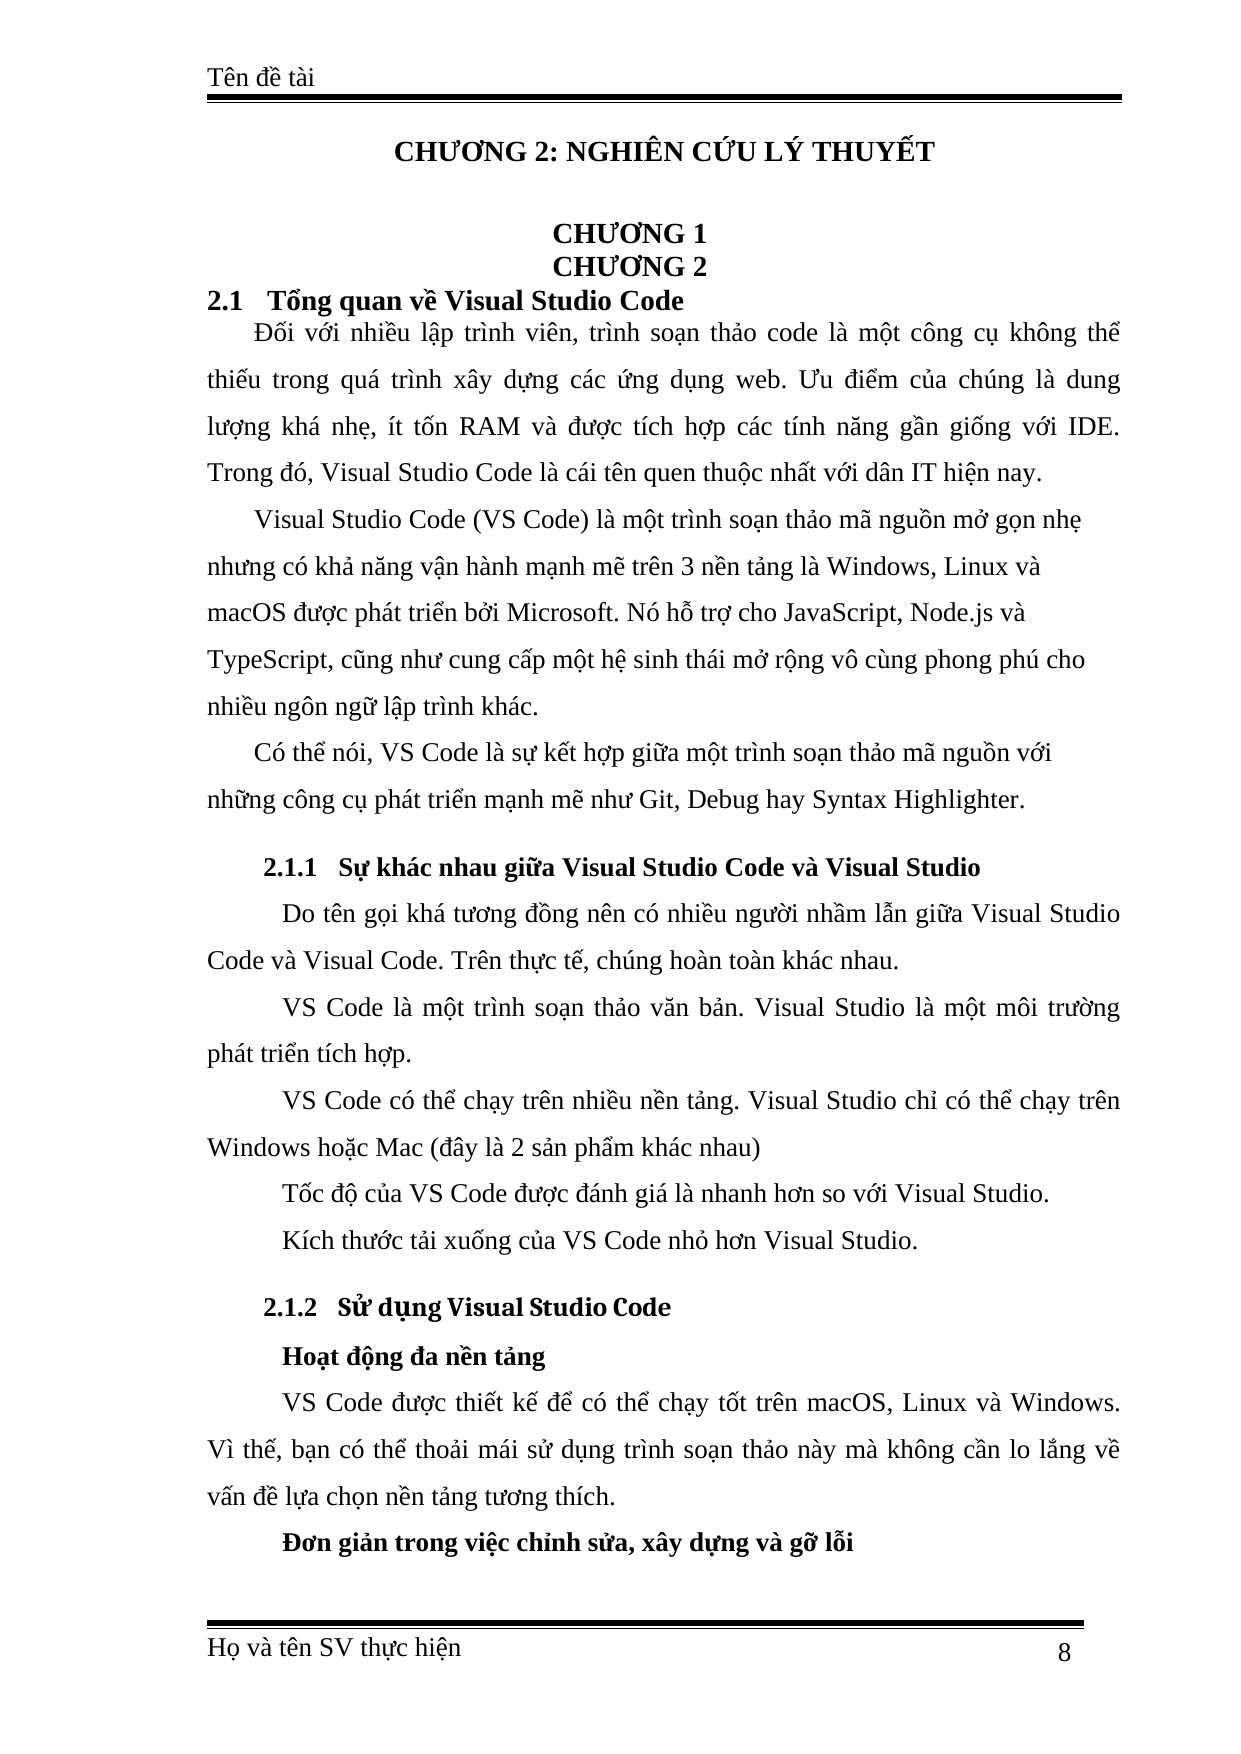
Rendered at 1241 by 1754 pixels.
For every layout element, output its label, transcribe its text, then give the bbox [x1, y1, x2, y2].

text VS Code có thể chạy trên nhiều nền tảng. Visual Studio chỉ có thể chạy trên Windows hoặc Mac (đây là 2 sản phẩm khác nhau) [207, 1084, 1122, 1162]
text Kích thước tải xuống của VS Code nhỏ hơn Visual Studio. [207, 1224, 1122, 1255]
subtitle CHƯƠNG 2: NGHIÊN CỨU LÝ THUYẾT [207, 134, 1122, 168]
text VS Code được thiết kế để có thể chạy tốt trên macOS, Linux và Windows. Vì thế, bạn có thể thoải mái sử dụng trình soạn thảo này mà không cần lo lắng về vấn đề lựa chọn nền tảng tương thích. [207, 1386, 1122, 1511]
text Do tên gọi khá tương đồng nên có nhiều người nhầm lẫn giữa Visual Studio Code và Visual Code. Trên thực tế, chúng hoàn toàn khác nhau. [207, 897, 1122, 975]
text Có thể nói, VS Code là sự kết hợp giữa một trình soạn thảo mã nguồn với những công cụ phát triển mạnh mẽ như Git, Debug hay Syntax Highlighter. [207, 737, 1122, 814]
text Hoạt động đa nền tảng [207, 1340, 1122, 1371]
text Visual Studio Code (VS Code) là một trình soạn thảo mã nguồn mở gọn nhẹ nhưng có khả năng vận hành mạnh mẽ trên 3 nền tảng là Windows, Linux và macOS được phát triển bởi Microsoft. Nó hỗ trợ cho JavaScript, Node.js và TypeScript, cũng như cung cấp một hệ sinh thái mở rộng vô cùng phong phú cho nhiều ngôn ngữ lập trình khác. [207, 503, 1122, 721]
text VS Code là một trình soạn thảo văn bản. Visual Studio là một môi trường phát triển tích hợp. [207, 991, 1122, 1068]
text Tốc độ của VS Code được đánh giá là nhanh hơn so với Visual Studio. [207, 1177, 1122, 1208]
subtitle Tổng quan về Visual Studio Code [207, 283, 1122, 317]
subtitle Sự khác nhau giữa Visual Studio Code và Visual Studio [263, 851, 1122, 882]
subtitle Sử dụng Visual Studio Code [263, 1292, 1122, 1324]
text Đơn giản trong việc chỉnh sửa, xây dựng và gỡ lỗi [207, 1526, 1122, 1557]
text Đối với nhiều lập trình viên, trình soạn thảo code là một công cụ không thể thiếu trong quá trình xây dựng các ứng dụng web. Ưu điểm của chúng là dung lượng khá nhẹ, ít tốn RAM và được tích hợp các tính năng gần giống với IDE. Trong đó, Visual Studio Code là cái tên quen thuộc nhất với dân IT hiện nay. [207, 317, 1122, 488]
